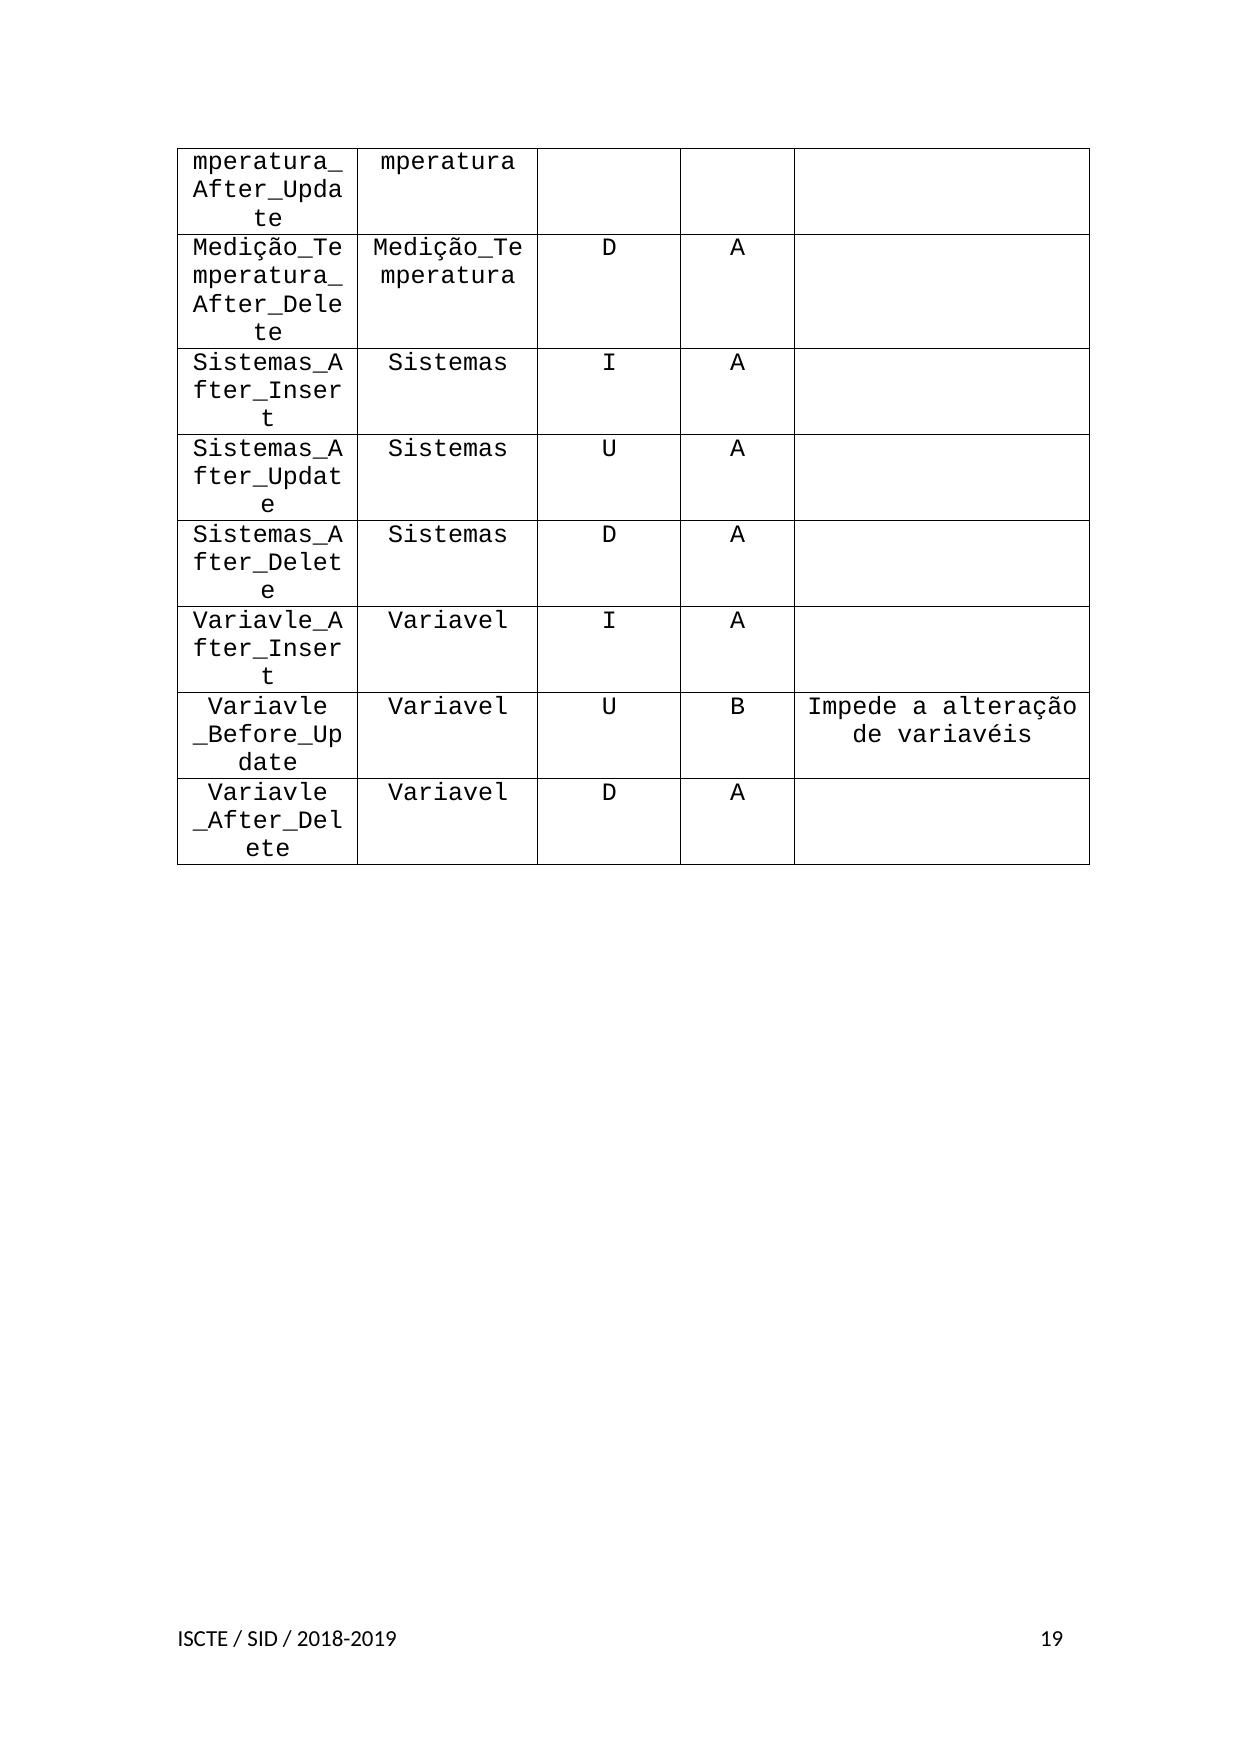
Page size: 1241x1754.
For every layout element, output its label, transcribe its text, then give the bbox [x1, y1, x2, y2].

table_cell A [681, 435, 794, 520]
table_cell [795, 521, 1089, 606]
table_cell A [681, 349, 794, 434]
table_cell Medição_Temperatura [358, 235, 537, 348]
table_cell Variavel [358, 693, 537, 778]
table_cell Variavel [358, 779, 537, 864]
table_cell [795, 349, 1089, 434]
table_cell [795, 235, 1089, 348]
table_cell Medição_Temperatura_After_Delete [178, 235, 357, 348]
table_cell Sistemas [358, 435, 537, 520]
table_cell B [681, 693, 794, 778]
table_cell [178, 149, 357, 234]
table_cell U [538, 693, 680, 778]
table_cell I [538, 607, 680, 692]
table_cell Sistemas [358, 349, 537, 434]
table_cell U [538, 435, 680, 520]
table_cell A [681, 235, 794, 348]
table_cell Sistemas_After_Update [178, 435, 357, 520]
table_cell Sistemas_After_Insert [178, 349, 357, 434]
table_cell Impede a alteração de variavéis [795, 693, 1089, 778]
table_cell [795, 779, 1089, 864]
table_cell Variavel [358, 607, 537, 692]
table_cell A [681, 607, 794, 692]
table_cell Variavle _After_Delete [178, 779, 357, 864]
table_cell Medição_Temperatura [358, 149, 537, 234]
table_cell [795, 607, 1089, 692]
table_cell I [538, 349, 680, 434]
table_cell [795, 435, 1089, 520]
table_cell D [538, 779, 680, 864]
table_cell Sistemas [358, 521, 537, 606]
table_cell A [681, 149, 794, 234]
table_cell [795, 149, 1089, 234]
table_cell U [538, 149, 680, 234]
table_cell Sistemas_After_Delete [178, 521, 357, 606]
table_cell A [681, 521, 794, 606]
table_cell Variavle _Before_Update [178, 693, 357, 778]
table_cell D [538, 521, 680, 606]
table_cell D [538, 235, 680, 348]
table_cell Variavle_After_Insert [178, 607, 357, 692]
table_cell A [681, 779, 794, 864]
